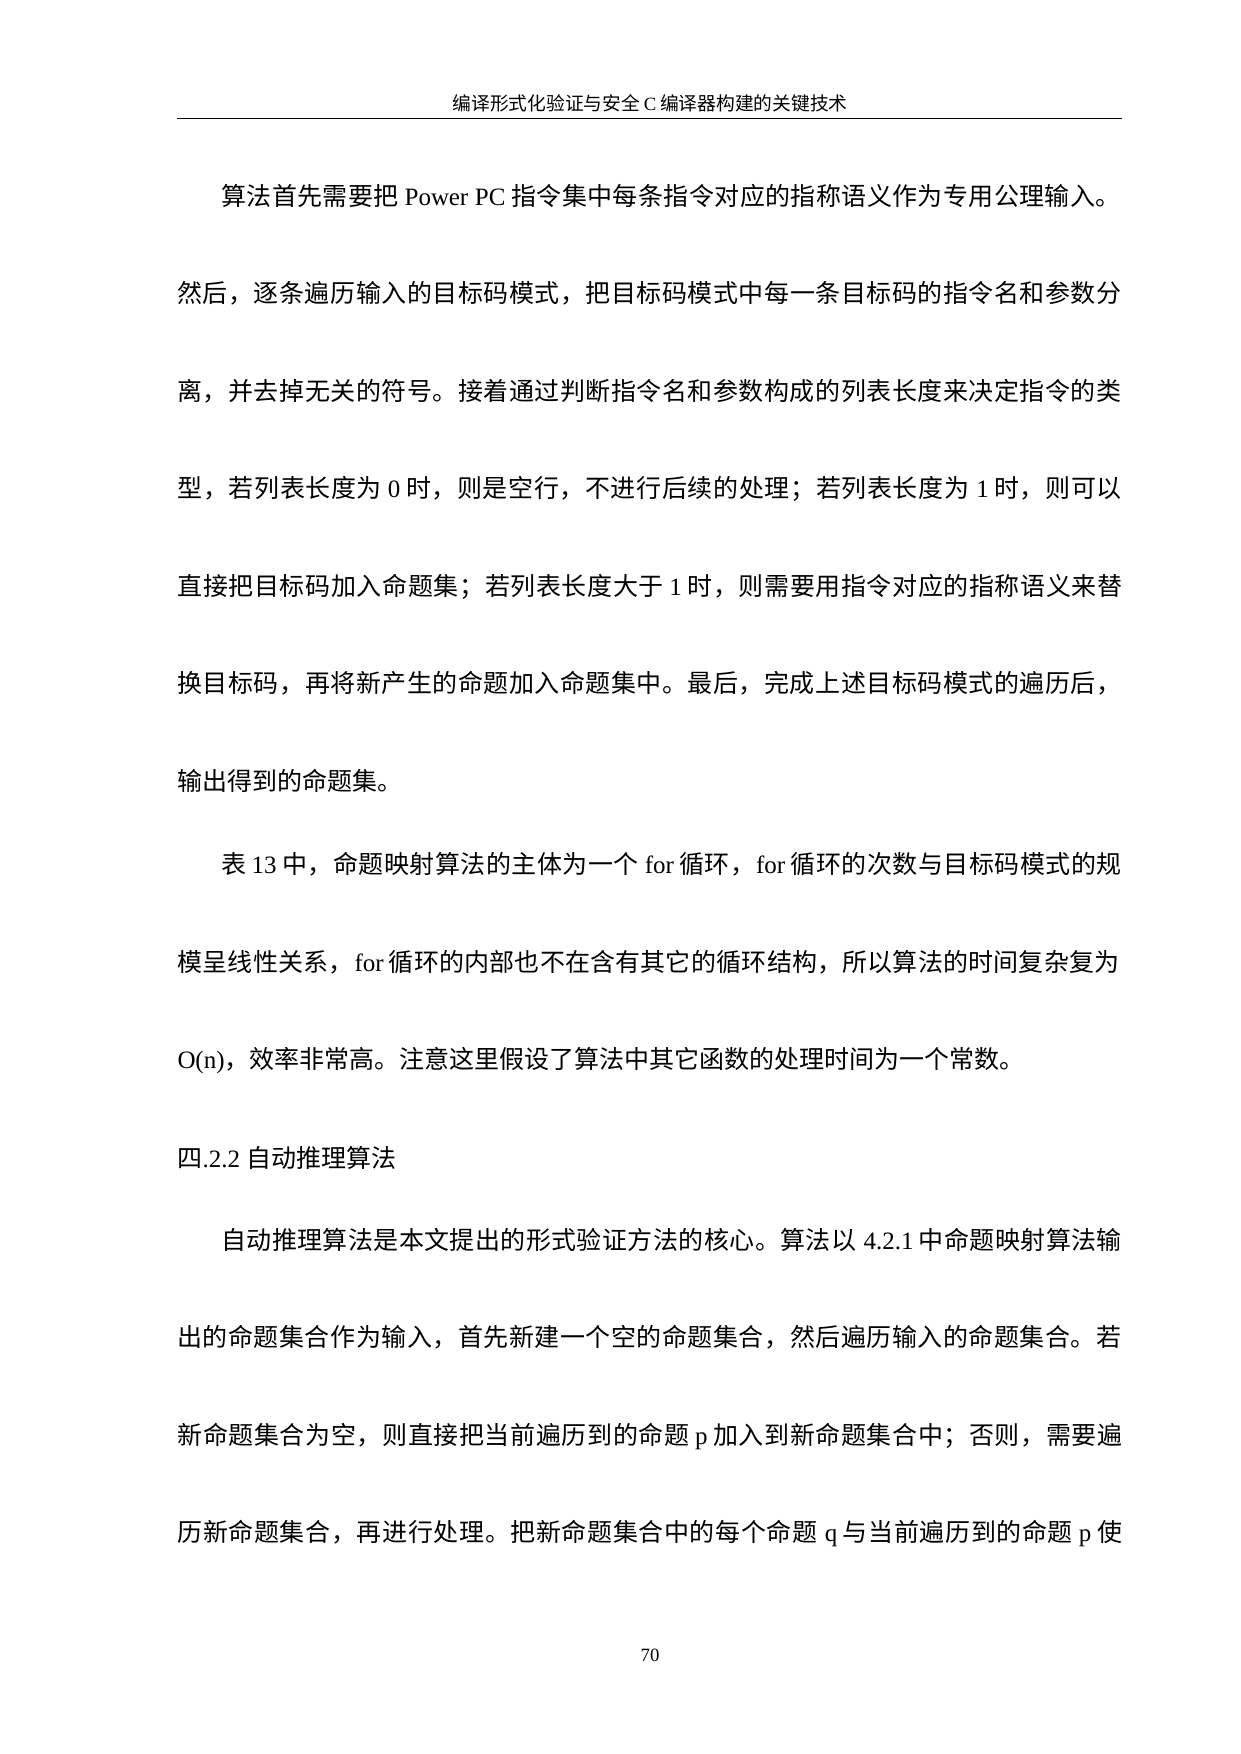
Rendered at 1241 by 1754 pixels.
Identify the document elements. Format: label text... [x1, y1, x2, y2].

text 表13中，命题映射算法的主体为一个for循环，for循环的次数与目标码模式的规模呈线性关系，for循环的内部也不在含有其它的循环结构，所以算法的时间复杂复为O(n)，效率非常高。注意这里假设了算法中其它函数的处理时间为一个常数。 [177, 830, 1122, 1090]
subtitle 自动推理算法 [177, 1124, 1122, 1189]
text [177, 1206, 1122, 1563]
text 算法首先需要把Power PC指令集中每条指令对应的指称语义作为专用公理输入。然后，逐条遍历输入的目标码模式，把目标码模式中每一条目标码的指令名和参数分离，并去掉无关的符号。接着通过判断指令名和参数构成的列表长度来决定指令的类型，若列表长度为0时，则是空行，不进行后续的处理；若列表长度为1时，则可以直接把目标码加入命题集；若列表长度大于1时，则需要用指令对应的指称语义来替换目标码，再将新产生的命题加入命题集中。最后，完成上述目标码模式的遍历后，输出得到的命题集。 [177, 162, 1122, 812]
